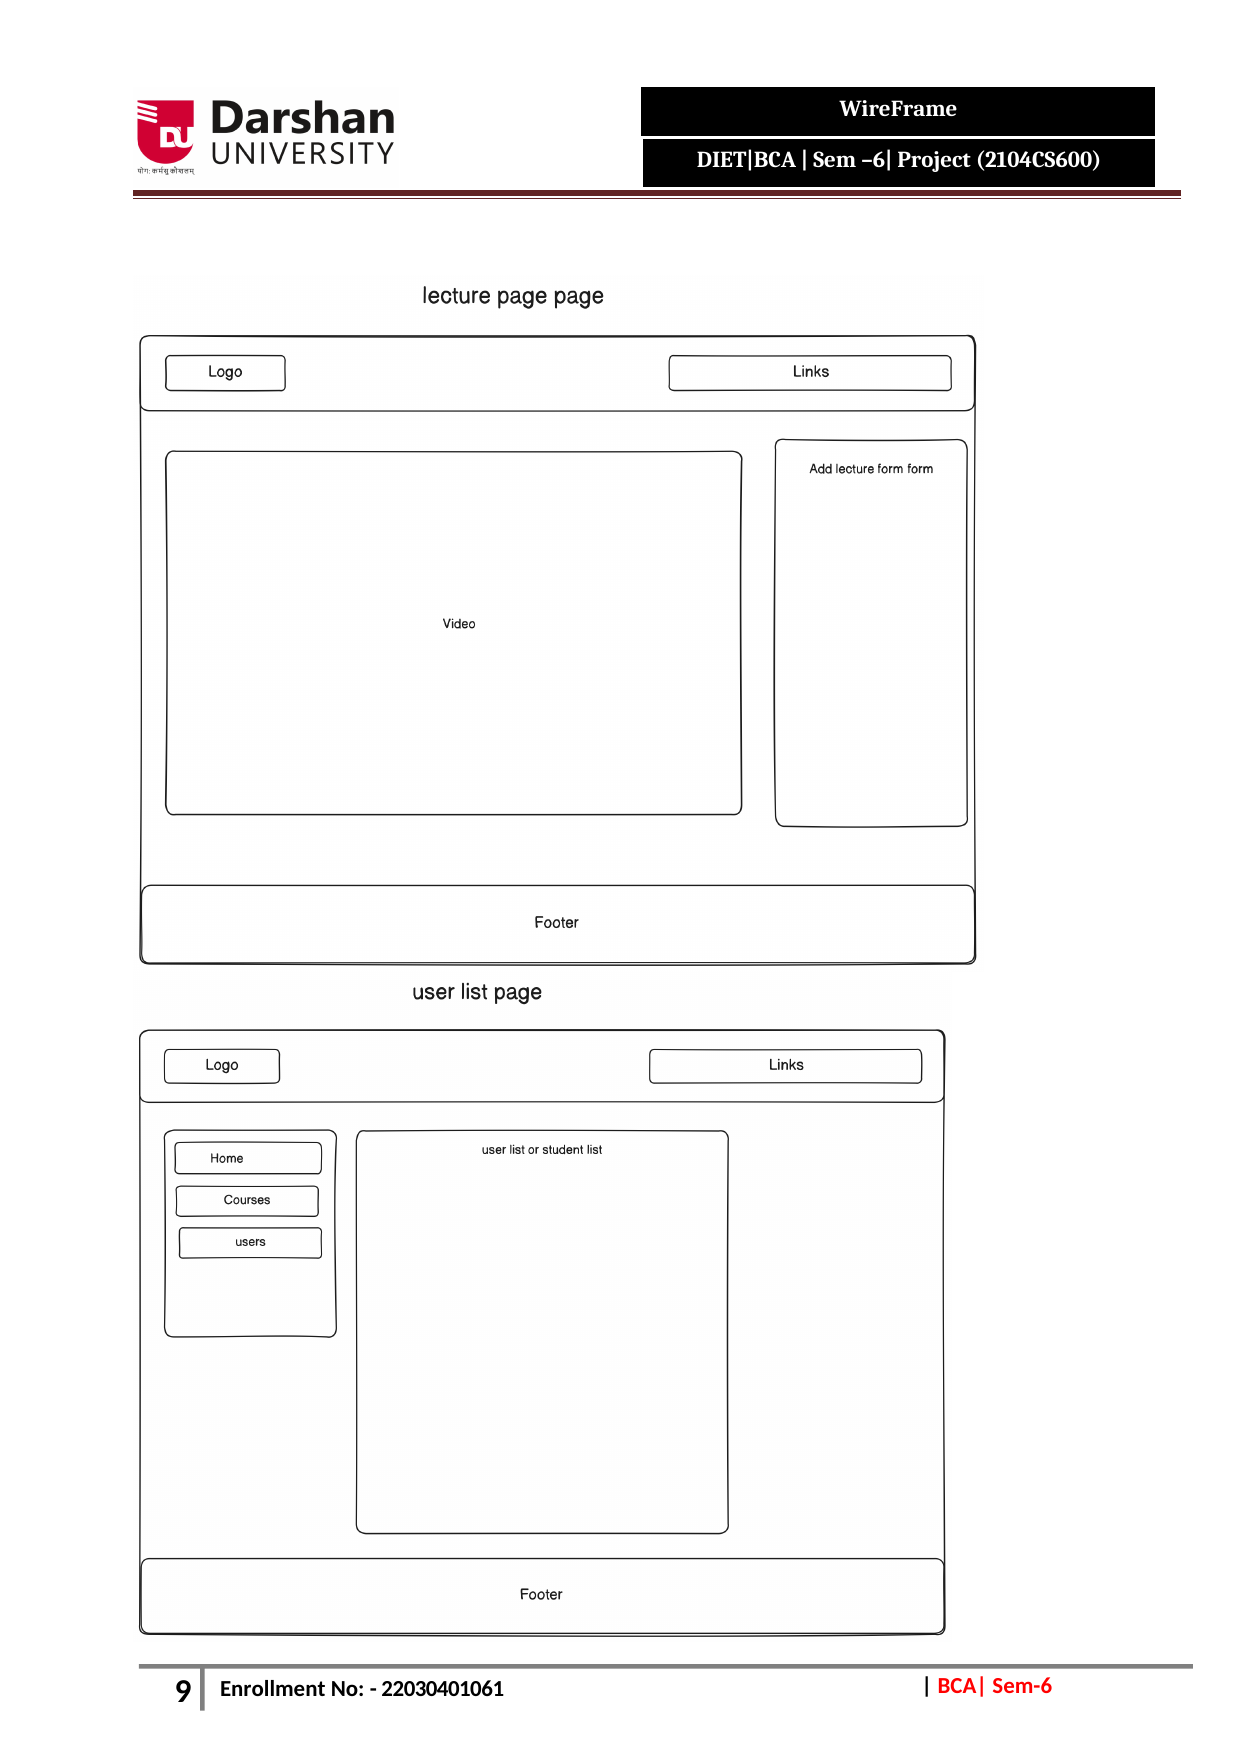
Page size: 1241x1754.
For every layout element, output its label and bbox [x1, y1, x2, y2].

picture [132, 275, 984, 1642]
picture [132, 87, 399, 188]
